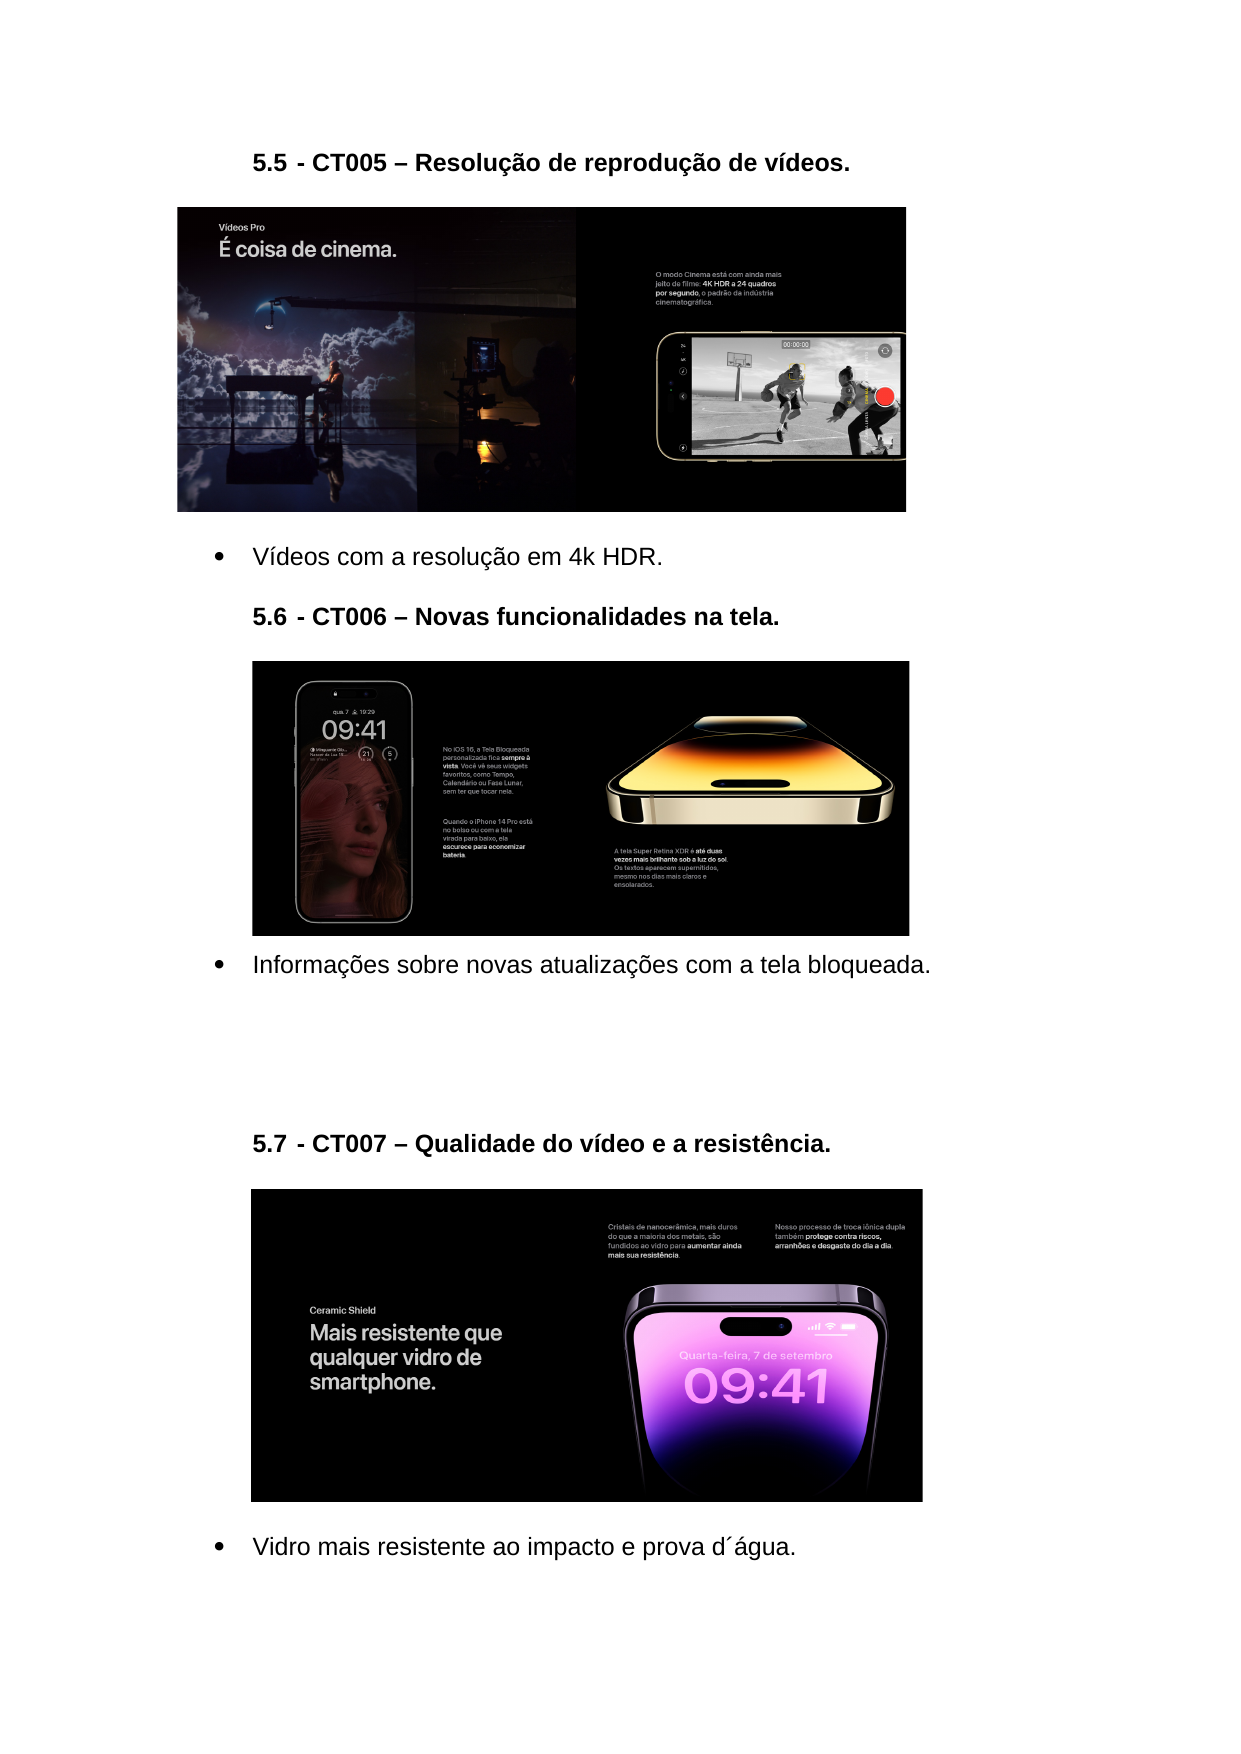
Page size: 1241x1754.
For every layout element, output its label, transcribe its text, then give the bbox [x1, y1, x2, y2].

list Vidro mais resistente ao impacto e prova d´água. [215, 1532, 1063, 1561]
picture [252, 661, 910, 936]
picture [177, 207, 907, 512]
subtitle - CT007 – Qualidade do vídeo e a resistência. [252, 1129, 1063, 1158]
picture [251, 1189, 923, 1502]
subtitle - CT005 – Resolução de reprodução de vídeos. [252, 148, 1063, 176]
list Vídeos com a resolução em 4k HDR. [215, 542, 1063, 571]
subtitle - CT006 – Novas funcionalidades na tela. [252, 602, 1063, 631]
list Informações sobre novas atualizações com a tela bloqueada. [215, 950, 1063, 979]
